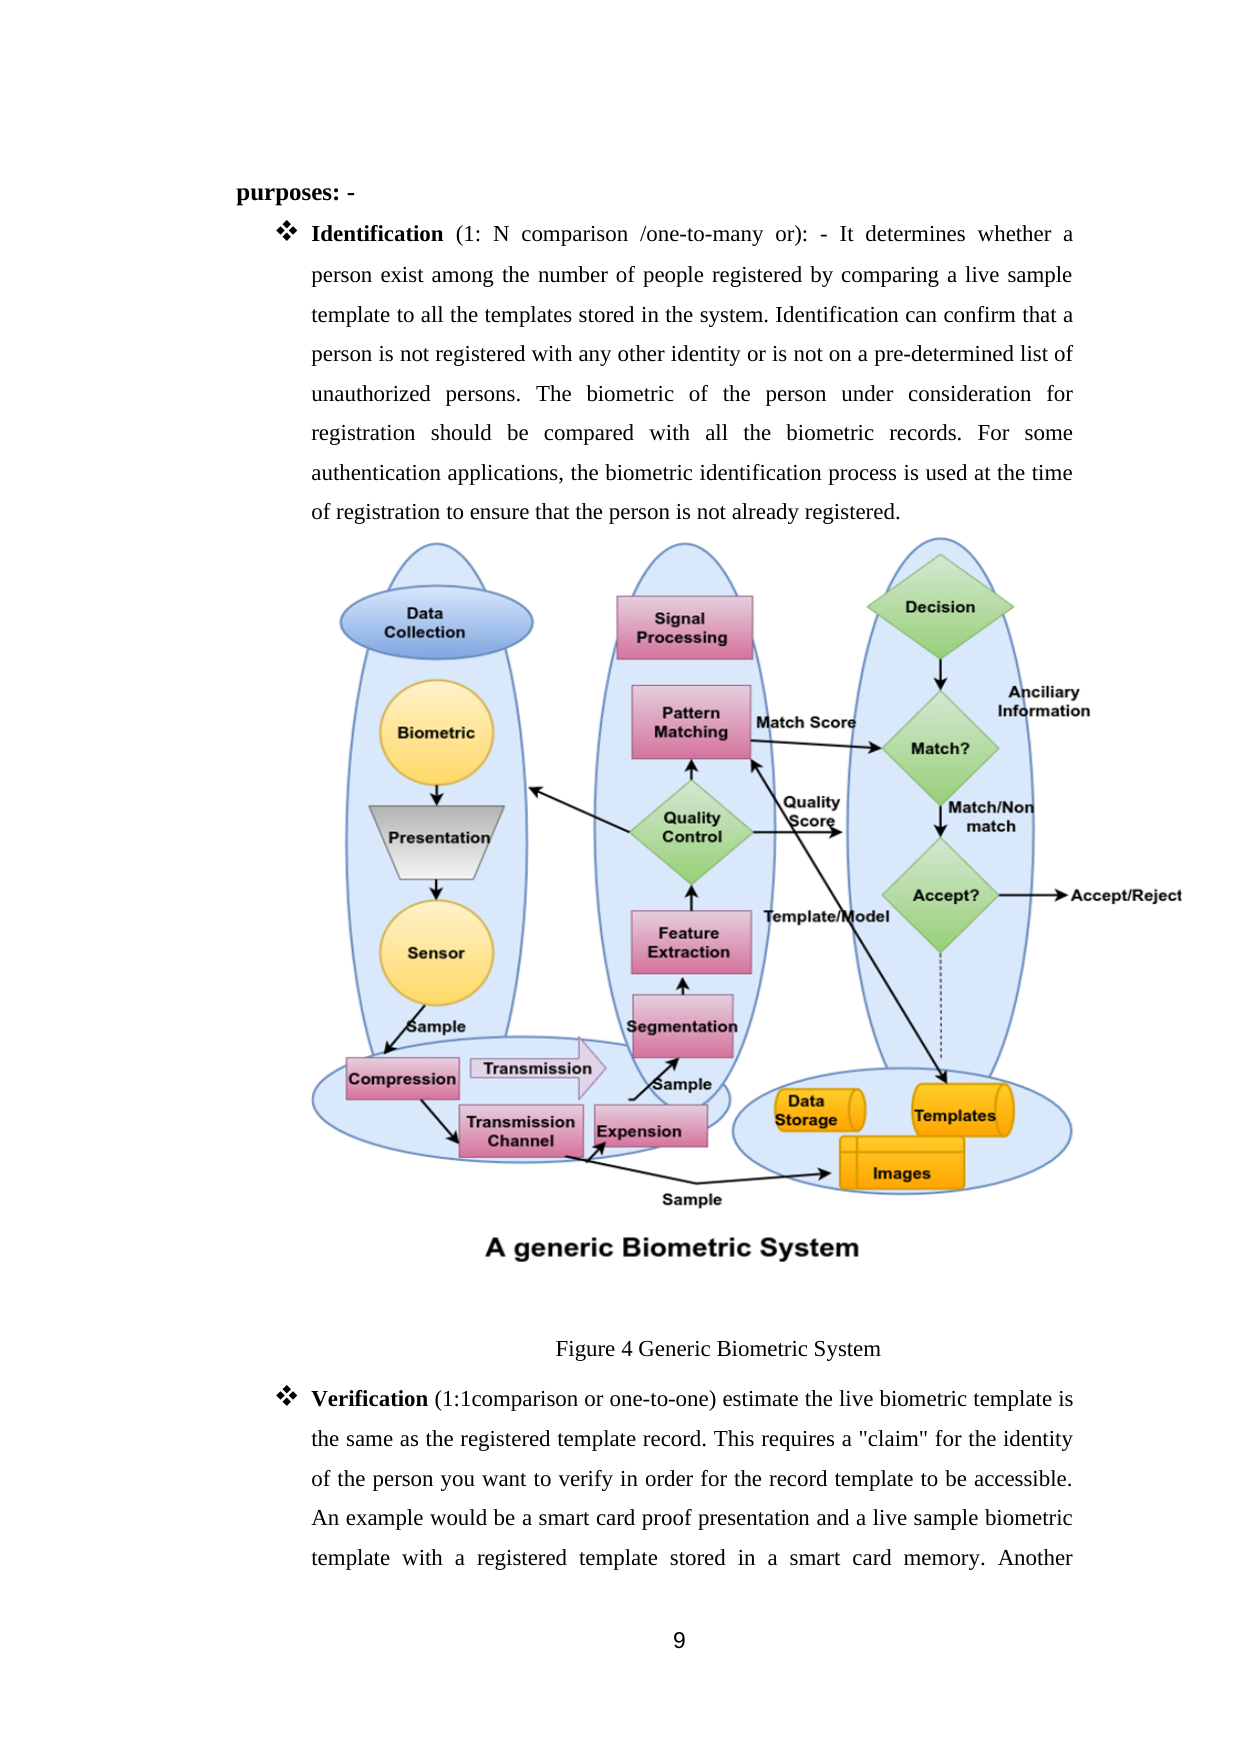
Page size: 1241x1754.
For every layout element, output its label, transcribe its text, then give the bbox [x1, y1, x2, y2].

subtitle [236, 177, 1074, 206]
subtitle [274, 1385, 1074, 1570]
picture [311, 537, 1182, 1268]
subtitle Identification (1: N comparison /one-to-many or): - It determines whether a person exist among the number of people registered by comparing a live sample template to all the templates stored in the system. Identification can confirm that a person is not registered with any other identity or is not on a pre-determined list of unauthorized persons. The biometric of the person under consideration for registration should be compared with all the biometric records. For some authentication applications, the biometric identification process is used at the time of registration to ensure that the person is not already registered. [274, 220, 1074, 524]
